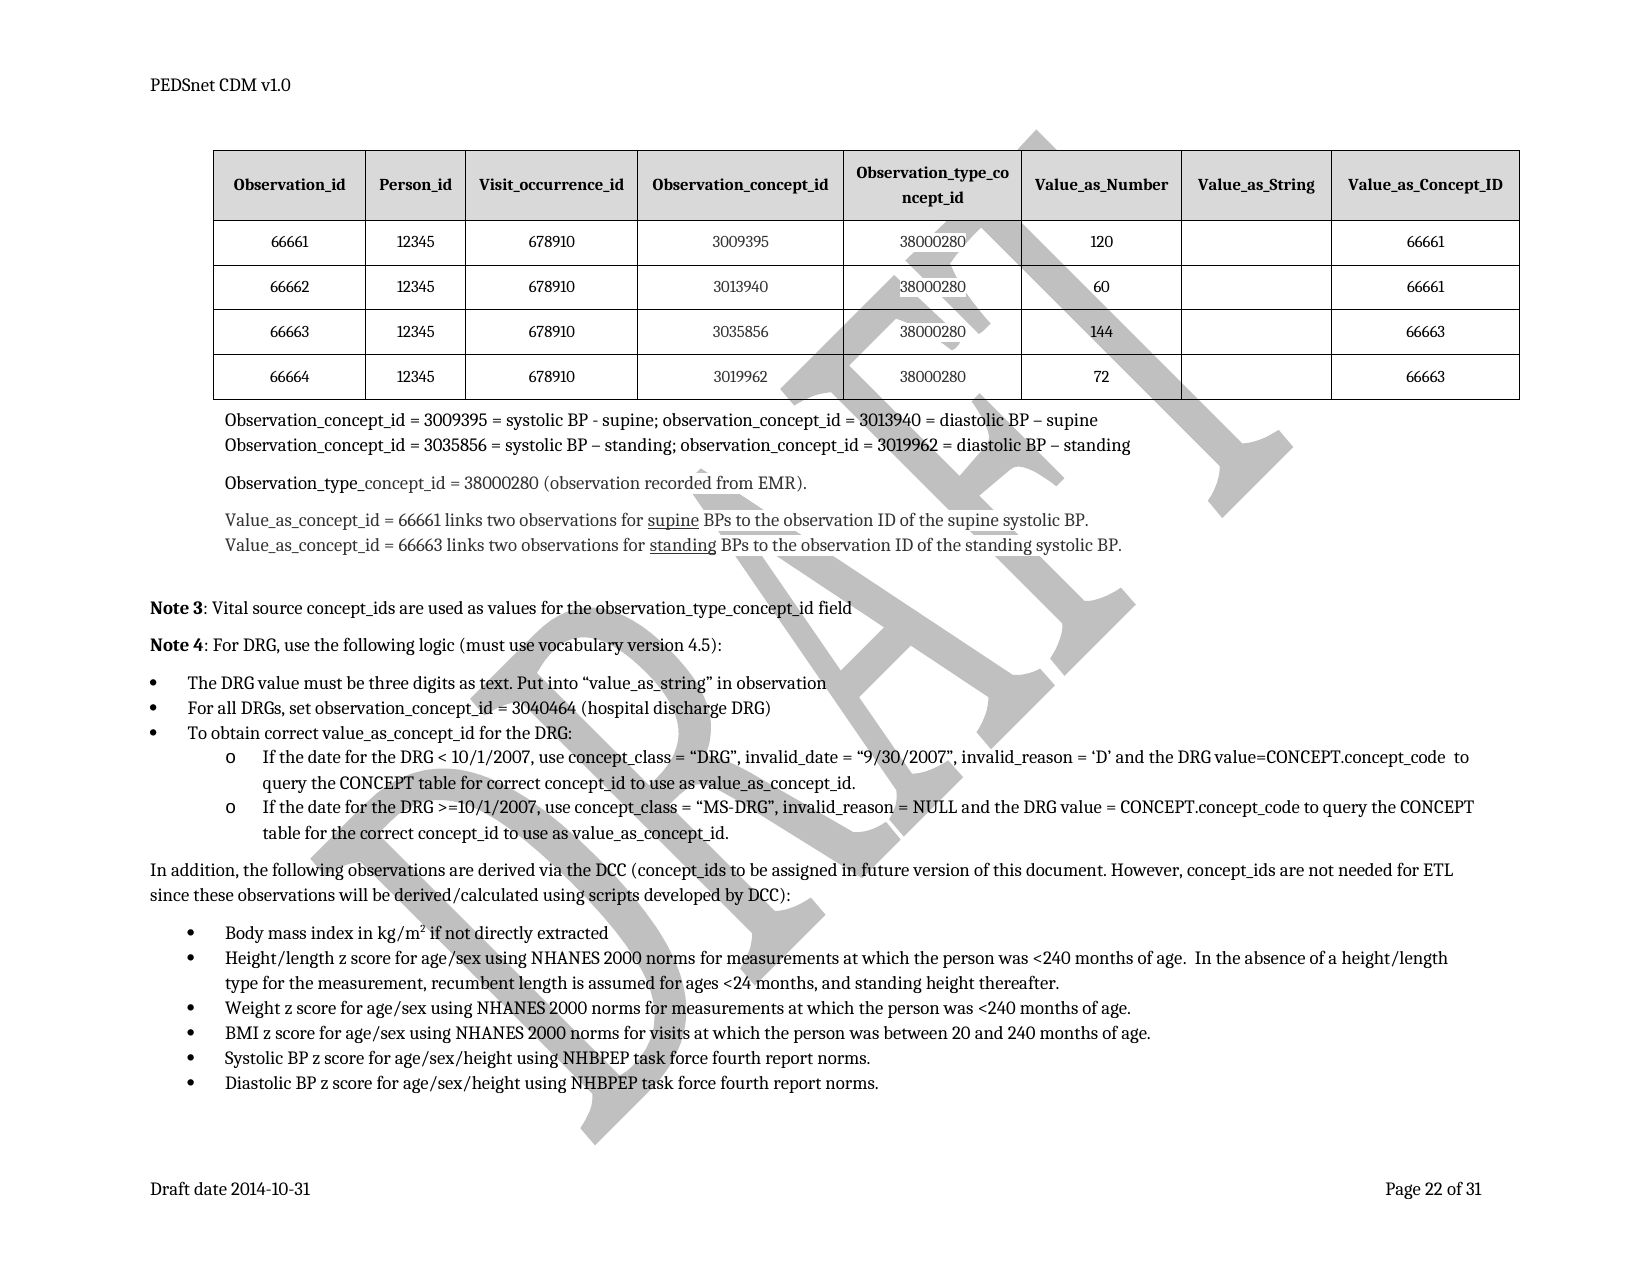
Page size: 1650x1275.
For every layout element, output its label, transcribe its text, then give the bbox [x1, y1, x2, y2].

table_cell [1182, 221, 1331, 264]
list Systolic BP z score for age/sex/height using NHBPEP task force fourth report norms. [187, 1044, 1481, 1069]
table_cell 12345 [366, 310, 465, 354]
table_header Value_as_Concept_ID [1332, 151, 1519, 220]
table_cell 66661 [214, 221, 365, 264]
table_cell 66661 [1332, 266, 1519, 309]
table_cell 678910 [466, 310, 637, 354]
table_cell 66663 [1332, 310, 1519, 354]
table_cell [1182, 266, 1331, 309]
table_cell 38000280 [844, 310, 1021, 354]
list If the date for the DRG < 10/1/2007, use concept_class = “DRG”, invalid_date = “9/30/2007”, invalid_reason = ‘D’ and the DRG value=CONCEPT.concept_code to query the CONCEPT table for correct concept_id to use as value_as_concept_id. [225, 744, 1481, 794]
table_cell 3013940 [638, 266, 843, 309]
text Note 4: For DRG, use the following logic (must use vocabulary version 4.5): [150, 631, 1481, 656]
table_cell 120 [1022, 221, 1181, 264]
list The DRG value must be three digits as text. Put into “value_as_string” in observation [150, 669, 1481, 694]
list To obtain correct value_as_concept_id for the DRG: [150, 719, 1481, 744]
table_cell 66663 [214, 310, 365, 354]
table_header Observation_concept_id [638, 151, 843, 220]
table_cell 678910 [466, 266, 637, 309]
table_cell 3009395 [638, 221, 843, 264]
table_cell 38000280 [844, 266, 1021, 309]
list Diastolic BP z score for age/sex/height using NHBPEP task force fourth report norms. [187, 1069, 1481, 1094]
list Weight z score for age/sex using NHANES 2000 norms for measurements at which the person was <240 months of age. [187, 994, 1481, 1019]
text Value_as_concept_id = 66661 links two observations for supine BPs to the observation ID of the supine systolic BP. Value_as_concept_id = 66663 links two observations for standing BPs to the observation ID of the standing systolic BP. [225, 506, 1481, 581]
table_cell 66664 [214, 355, 365, 399]
table_cell 66661 [1332, 221, 1519, 264]
text Observation_type_concept_id = 38000280 (observation recorded from EMR). [225, 469, 1481, 494]
table_cell 60 [1022, 266, 1181, 309]
table_cell 3019962 [638, 355, 843, 399]
table_header Person_id [366, 151, 465, 220]
table_cell 38000280 [844, 221, 1021, 264]
table_cell 66663 [1332, 355, 1519, 399]
list BMI z score for age/sex using NHANES 2000 norms for visits at which the person was between 20 and 240 months of age. [187, 1019, 1481, 1044]
table_cell 12345 [366, 355, 465, 399]
table_cell 72 [1022, 355, 1181, 399]
list Body mass index in kg/m2 if not directly extracted [187, 919, 1481, 944]
table_cell 38000280 [844, 355, 1021, 399]
table_header Observation_id [214, 151, 365, 220]
table_cell 678910 [466, 221, 637, 264]
list Height/length z score for age/sex using NHANES 2000 norms for measurements at which the person was <240 months of age. In the absence of a height/length type for the measurement, recumbent length is assumed for ages <24 months, and standing height thereafter. [187, 944, 1481, 994]
table_cell 12345 [366, 266, 465, 309]
text Note 3: Vital source concept_ids are used as values for the observation_type_concept_id field [150, 594, 1481, 619]
table_header Value_as_Number [1022, 151, 1181, 220]
table_cell 678910 [466, 355, 637, 399]
table_header Visit_occurrence_id [466, 151, 637, 220]
table_cell 144 [1022, 310, 1181, 354]
table_header Observation_type_concept_id [844, 151, 1021, 220]
table_cell 12345 [366, 221, 465, 264]
table_header Value_as_String [1182, 151, 1331, 220]
table_cell [1182, 355, 1331, 399]
table_cell 66662 [214, 266, 365, 309]
text In addition, the following observations are derived via the DCC (concept_ids to be assigned in future version of this document. However, concept_ids are not needed for ETL since these observations will be derived/calculated using scripts developed by DCC): [150, 856, 1481, 906]
list If the date for the DRG >=10/1/2007, use concept_class = “MS-DRG”, invalid_reason = NULL and the DRG value = CONCEPT.concept_code to query the CONCEPT table for the correct concept_id to use as value_as_concept_id. [225, 794, 1481, 844]
text Observation_concept_id = 3009395 = systolic BP - supine; observation_concept_id = 3013940 = diastolic BP – supine Observation_concept_id = 3035856 = systolic BP – standing; observation_concept_id = 3019962 = diastolic BP – standing [225, 406, 1481, 456]
table_cell [1182, 310, 1331, 354]
list For all DRGs, set observation_concept_id = 3040464 (hospital discharge DRG) [150, 694, 1481, 719]
table_cell 3035856 [638, 310, 843, 354]
